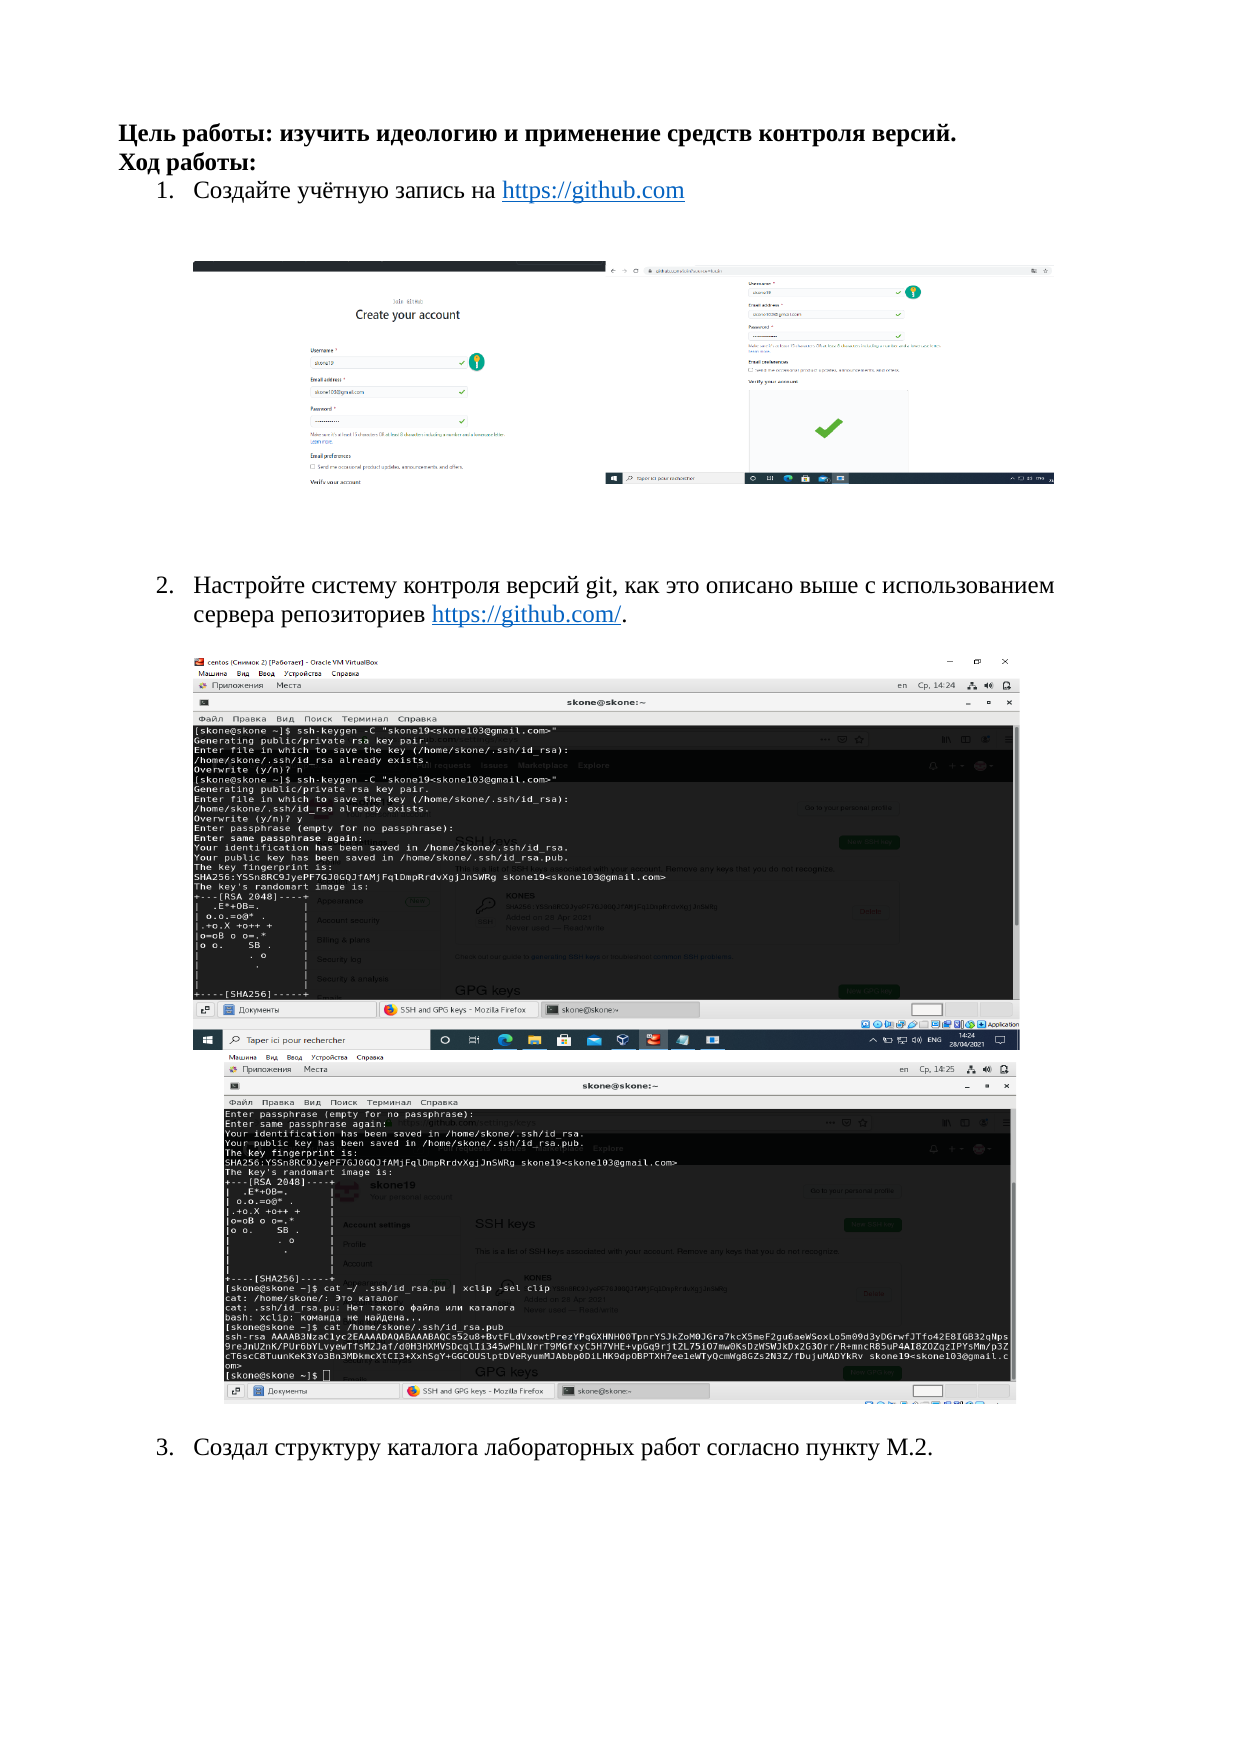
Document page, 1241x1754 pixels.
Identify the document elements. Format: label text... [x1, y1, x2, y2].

picture [193, 261, 1054, 484]
list Создал структуру каталога лабораторных работ согласно пункту М.2. [156, 1432, 1122, 1461]
picture [193, 656, 1020, 1404]
list Создайте учётную запись на https://github.com [156, 176, 1122, 204]
text Ход работы: [118, 147, 1122, 176]
text Цель работы: изучить идеологию и применение средств контроля версий. [118, 118, 1122, 147]
list Настройте систему контроля версий git, как это описано выше c использованием сервера репозиториев https://github.com/. [156, 570, 1122, 627]
